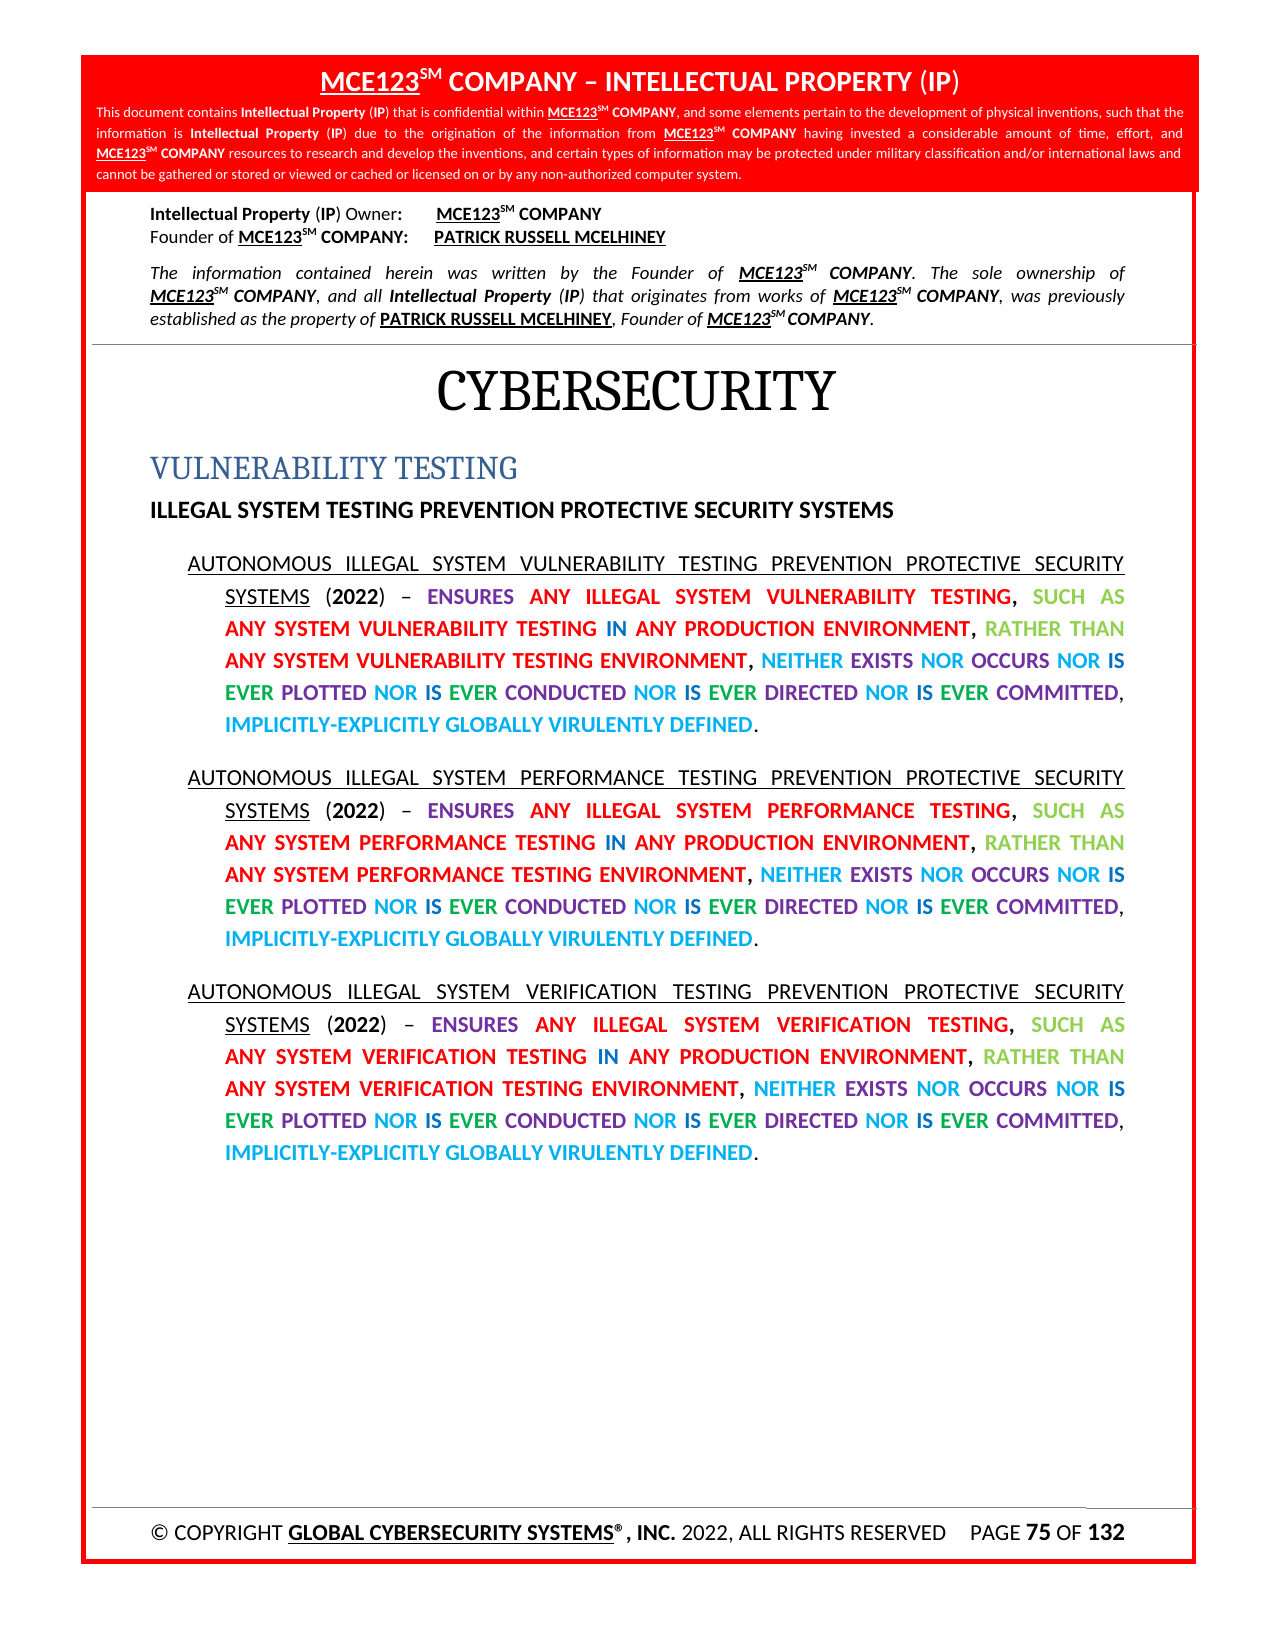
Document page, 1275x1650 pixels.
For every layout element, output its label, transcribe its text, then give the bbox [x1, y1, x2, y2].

text AUTONOMOUS ILLEGAL SYSTEM VERIFICATION TESTING PREVENTION PROTECTIVE SECURITY SYSTEMS (2022) – ENSURES ANY ILLEGAL SYSTEM VERIFICATION TESTING, SUCH AS ANY SYSTEM VERIFICATION TESTING IN ANY PRODUCTION ENVIRONMENT, RATHER THAN ANY SYSTEM VERIFICATION TESTING ENVIRONMENT, NEITHER EXISTS NOR OCCURS NOR IS EVER PLOTTED NOR IS EVER CONDUCTED NOR IS EVER DIRECTED NOR IS EVER COMMITTED, IMPLICITLY-EXPLICITLY GLOBALLY VIRULENTLY DEFINED. [187, 1003, 1125, 1166]
text AUTONOMOUS ILLEGAL SYSTEM PERFORMANCE TESTING PREVENTION PROTECTIVE SECURITY SYSTEMS (2022) – ENSURES ANY ILLEGAL SYSTEM PERFORMANCE TESTING, SUCH AS ANY SYSTEM PERFORMANCE TESTING IN ANY PRODUCTION ENVIRONMENT, RATHER THAN ANY SYSTEM PERFORMANCE TESTING ENVIRONMENT, NEITHER EXISTS NOR OCCURS NOR IS EVER PLOTTED NOR IS EVER CONDUCTED NOR IS EVER DIRECTED NOR IS EVER COMMITTED, IMPLICITLY-EXPLICITLY GLOBALLY VIRULENTLY DEFINED. [187, 789, 1125, 952]
text ILLEGAL SYSTEM TESTING PREVENTION PROTECTIVE SECURITY SYSTEMS [150, 494, 1125, 524]
subtitle VULNERABILITY TESTING [150, 450, 1125, 488]
text AUTONOMOUS ILLEGAL SYSTEM VULNERABILITY TESTING PREVENTION PROTECTIVE SECURITY SYSTEMS (2022) – ENSURES ANY ILLEGAL SYSTEM VULNERABILITY TESTING, SUCH AS ANY SYSTEM VULNERABILITY TESTING IN ANY PRODUCTION ENVIRONMENT, RATHER THAN ANY SYSTEM VULNERABILITY TESTING ENVIRONMENT, NEITHER EXISTS NOR OCCURS NOR IS EVER PLOTTED NOR IS EVER CONDUCTED NOR IS EVER DIRECTED NOR IS EVER COMMITTED, IMPLICITLY-EXPLICITLY GLOBALLY VIRULENTLY DEFINED. [187, 575, 1125, 738]
title CYBERSECURITY [150, 358, 1125, 425]
